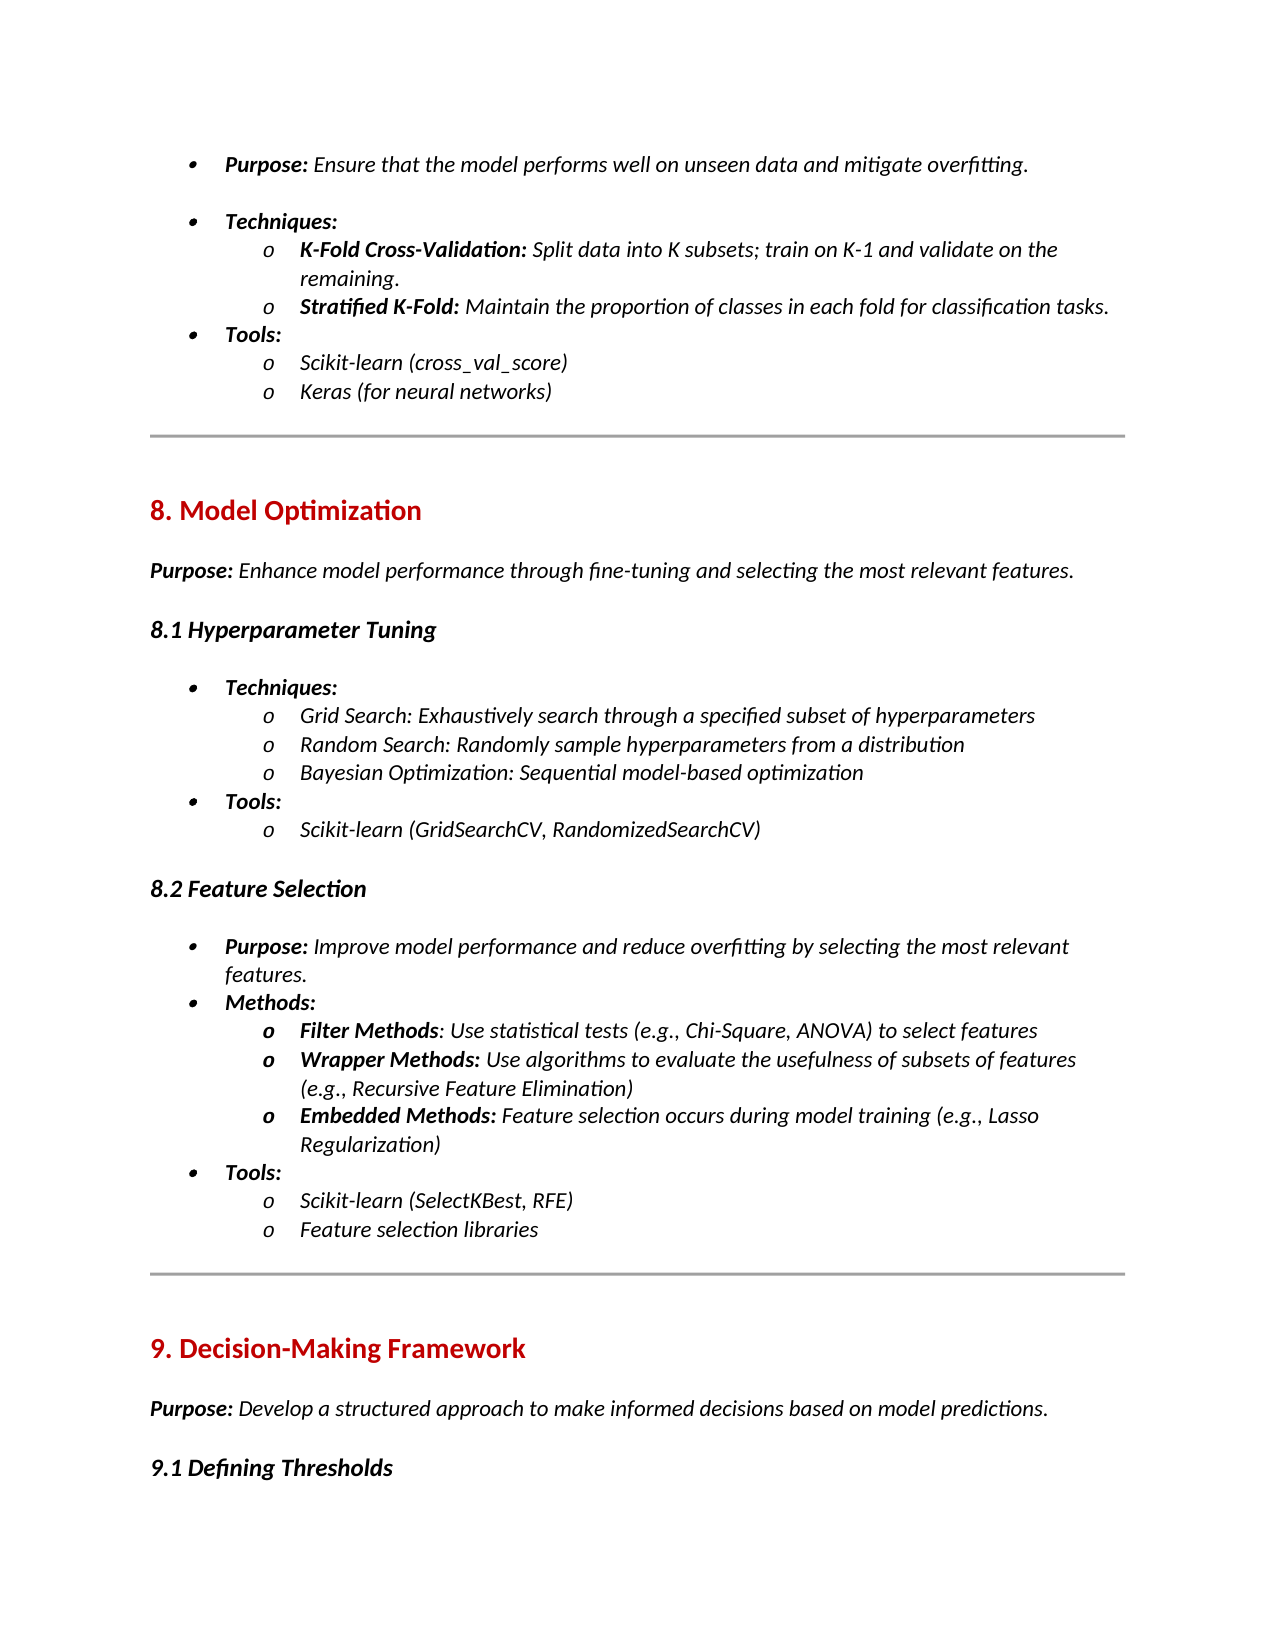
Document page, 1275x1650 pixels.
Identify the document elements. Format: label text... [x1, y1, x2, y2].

list K-Fold Cross-Validation: Split data into K subsets; train on K-1 and validate on the remaining. [262, 235, 1125, 292]
list Embedded Methods: Feature selection occurs during model training (e.g., Lasso Regularization) [262, 1102, 1125, 1158]
list Scikit-learn (GridSearchCV, RandomizedSearchCV) [262, 815, 1125, 844]
list Feature selection libraries [262, 1215, 1125, 1243]
list Purpose: Improve model performance and reduce overfitting by selecting the most relevant features. [187, 932, 1125, 988]
list Scikit-learn (SelectKBest, RFE) [262, 1186, 1125, 1215]
list Keras (for neural networks) [262, 377, 1125, 405]
list Stratified K-Fold: Maintain the proportion of classes in each fold for classification tasks. [262, 292, 1125, 320]
text 9.1 Defining Thresholds [150, 1452, 1125, 1482]
list Tools: [187, 787, 1125, 815]
list Tools: [187, 320, 1125, 348]
list Methods: [187, 988, 1125, 1017]
list Grid Search: Exhaustively search through a specified subset of hyperparameters [262, 701, 1125, 730]
text 8. Model Optimization [150, 492, 1125, 527]
text Purpose: Develop a structured approach to make informed decisions based on model predictions. [150, 1394, 1125, 1422]
text 9. Decision-Making Framework [150, 1330, 1125, 1365]
list Tools: [187, 1158, 1125, 1186]
text Purpose: Enhance model performance through fine-tuning and selecting the most relevant features. [150, 557, 1125, 584]
list Random Search: Randomly sample hyperparameters from a distribution [262, 730, 1125, 758]
list Techniques: [187, 673, 1125, 701]
list Scikit-learn (cross_val_score) [262, 348, 1125, 377]
text 8.1 Hyperparameter Tuning [150, 614, 1125, 644]
list Bayesian Optimization: Sequential model-based optimization [262, 758, 1125, 787]
list Purpose: Ensure that the model performs well on unseen data and mitigate overfitting. [187, 150, 1125, 178]
list Techniques: [187, 207, 1125, 235]
list Filter Methods: Use statistical tests (e.g., Chi-Square, ANOVA) to select features [262, 1017, 1125, 1045]
list Wrapper Methods: Use algorithms to evaluate the usefulness of subsets of features (e.g., Recursive Feature Elimination) [262, 1045, 1125, 1102]
text 8.2 Feature Selection [150, 873, 1125, 903]
